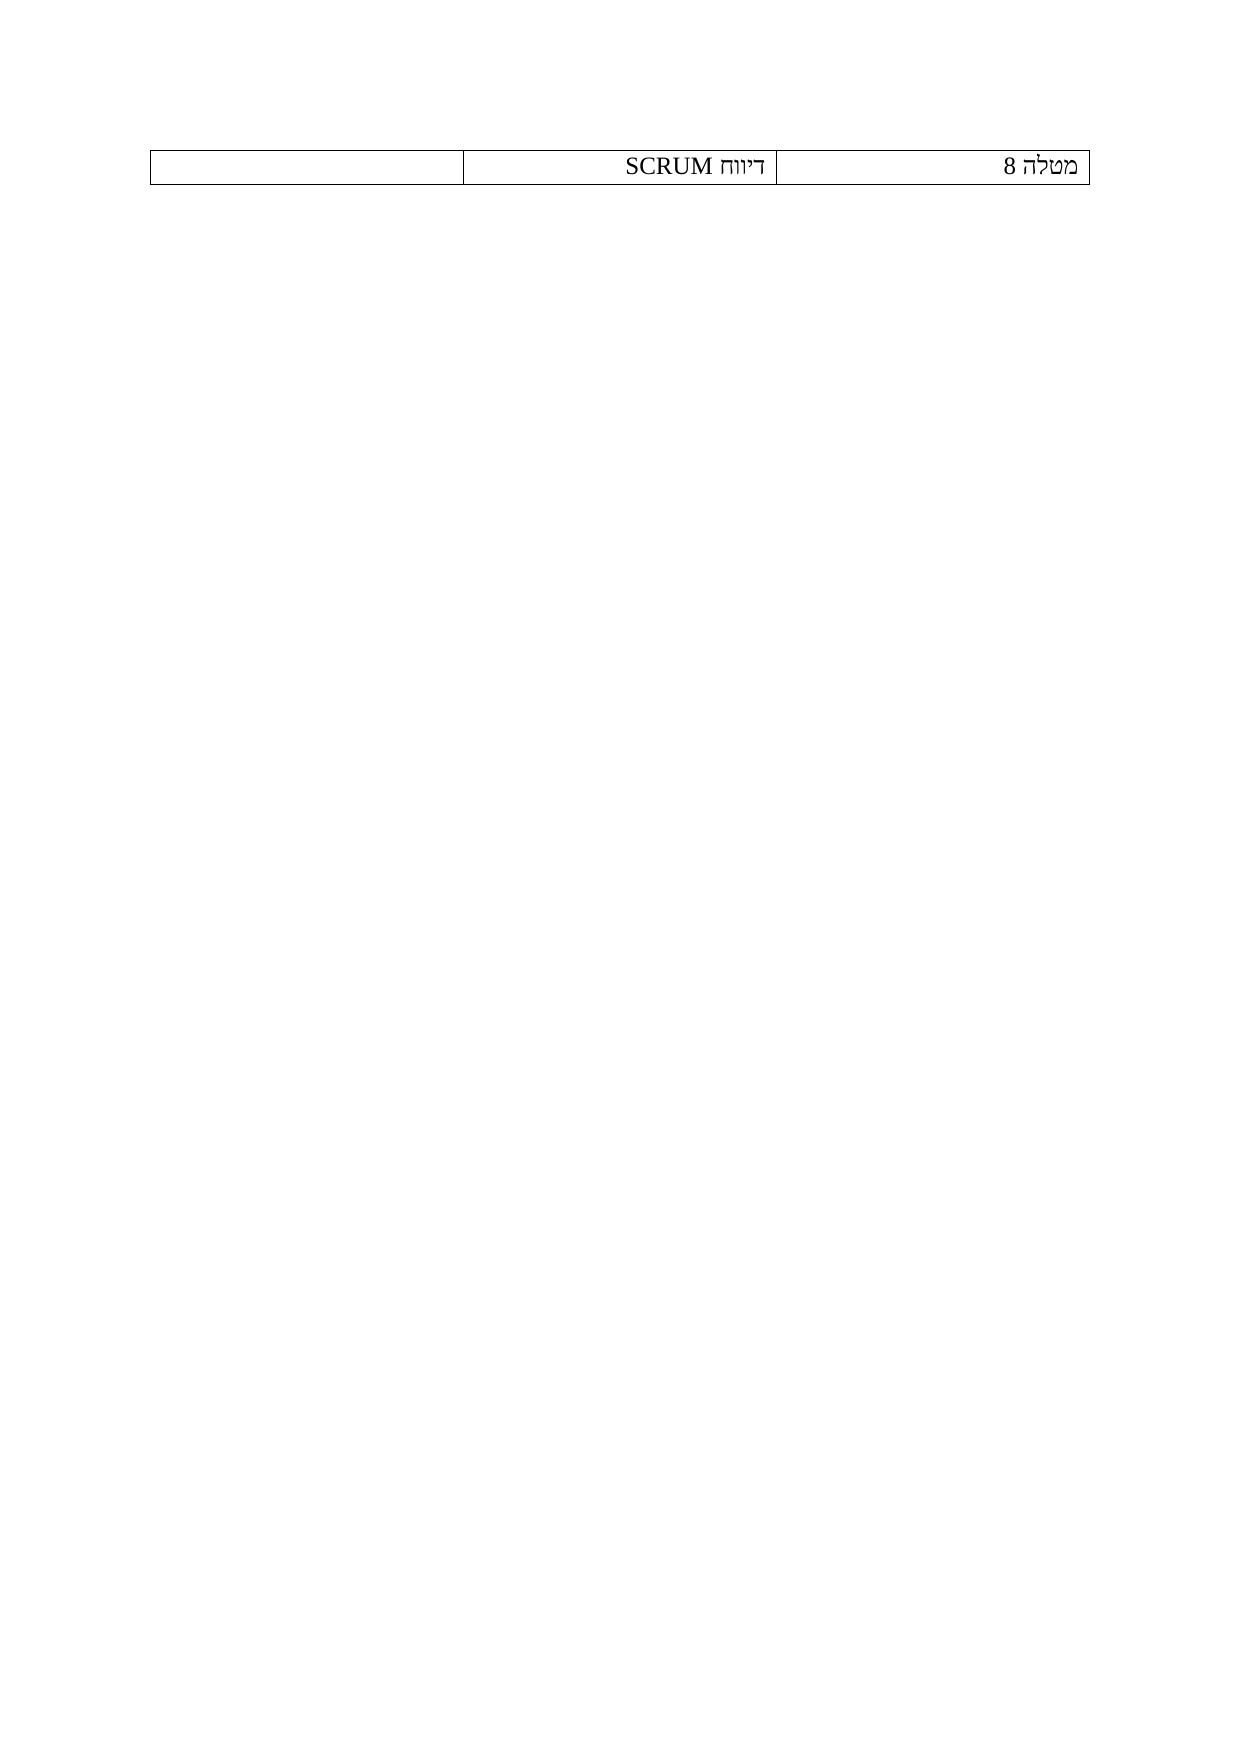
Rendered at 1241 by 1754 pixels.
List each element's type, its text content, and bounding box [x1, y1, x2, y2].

table_cell מטלה 8 [777, 151, 1089, 184]
table_cell דיווח SCRUM [464, 151, 776, 184]
table_cell [151, 151, 463, 184]
